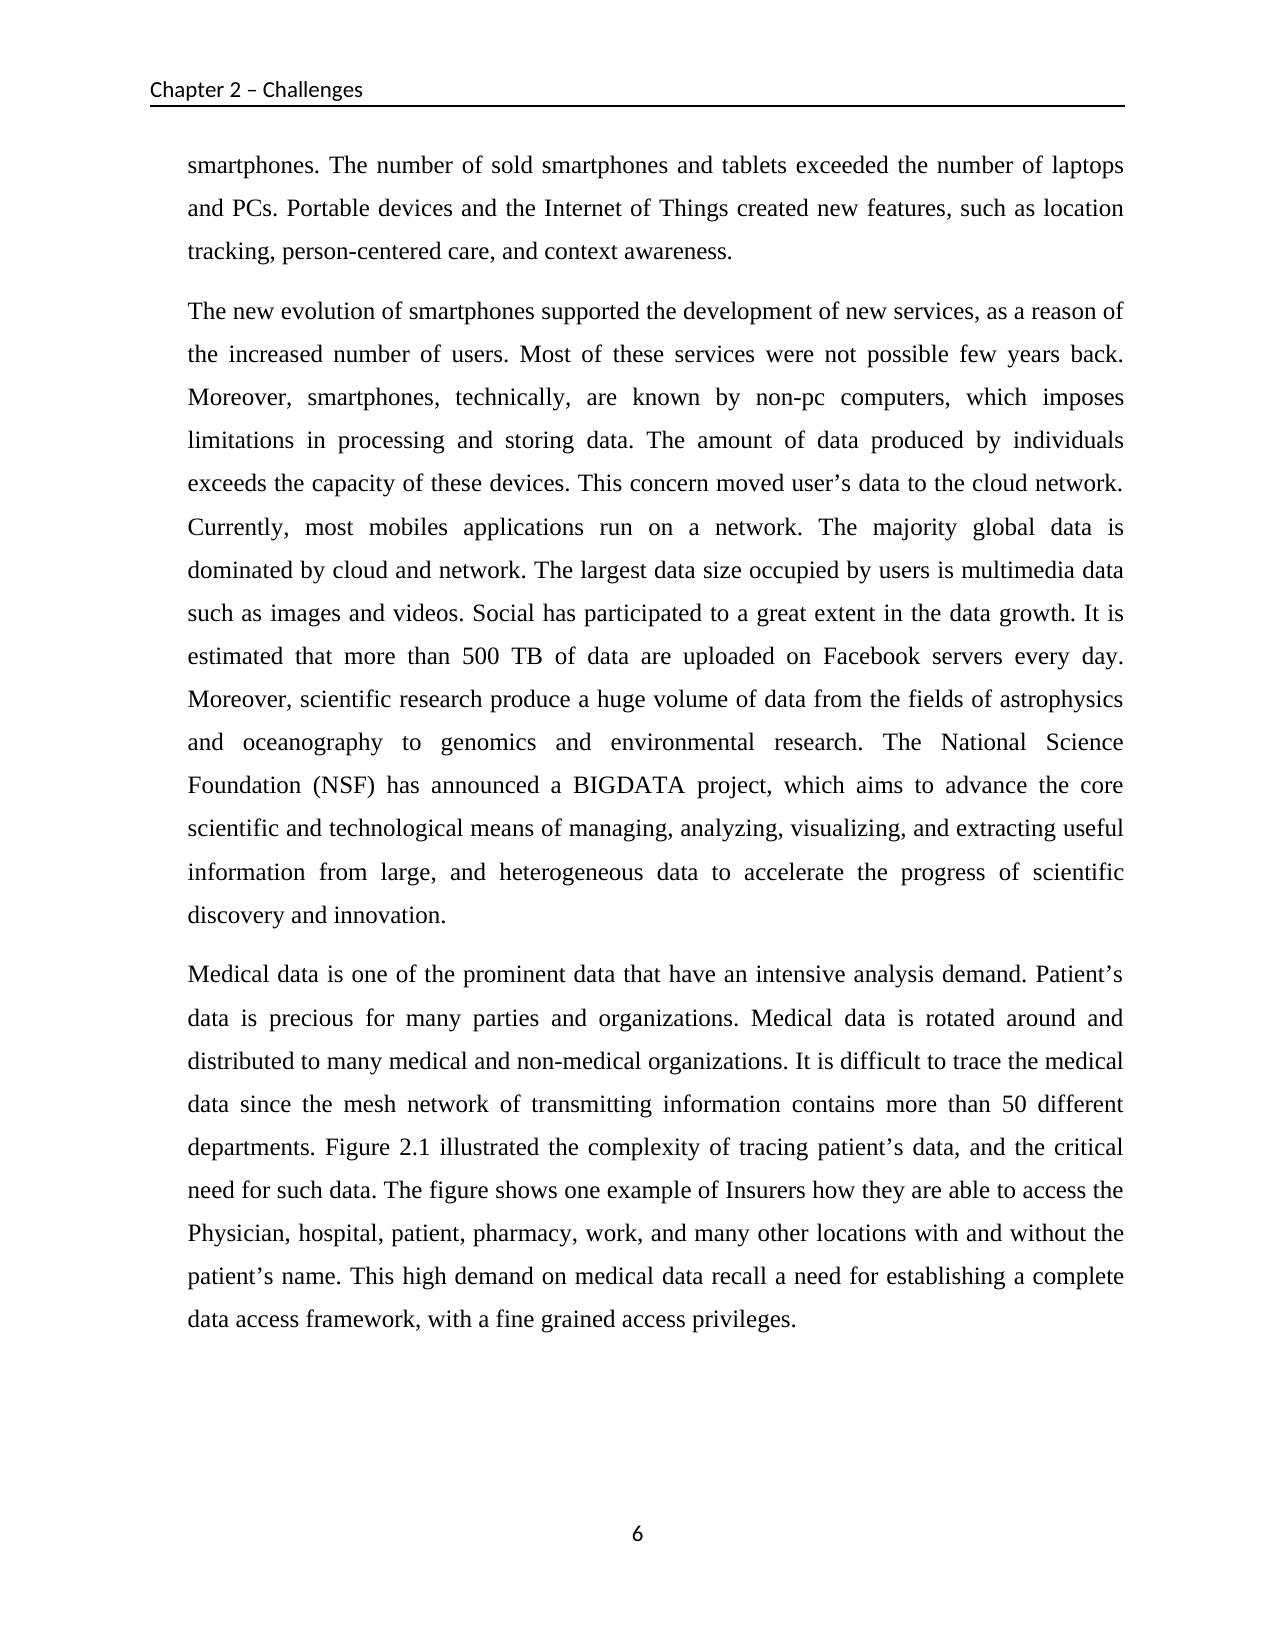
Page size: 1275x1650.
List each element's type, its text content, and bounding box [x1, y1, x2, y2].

text The new evolution of smartphones supported the development of new services, as a reason of the increased number of users. Most of these services were not possible few years back. Moreover, smartphones, technically, are known by non-pc computers, which imposes limitations in processing and storing data. The amount of data produced by individuals exceeds the capacity of these devices. This concern moved user’s data to the cloud network. Currently, most mobiles applications run on a network. The majority global data is dominated by cloud and network. The largest data size occupied by users is multimedia data such as images and videos. Social has participated to a great extent in the data growth. It is estimated that more than 500 TB of data are uploaded on Facebook servers every day. Moreover, scientific research produce a huge volume of data from the fields of astrophysics and oceanography to genomics and environmental research. The National Science Foundation (NSF) has announced a BIGDATA project, which aims to advance the core scientific and technological means of managing, analyzing, visualizing, and extracting useful information from large, and heterogeneous data to accelerate the progress of scientific discovery and innovation. [187, 296, 1125, 928]
text Medical data is one of the prominent data that have an intensive analysis demand. Patient’s data is precious for many parties and organizations. Medical data is rotated around and distributed to many medical and non-medical organizations. It is difficult to trace the medical data since the mesh network of transmitting information contains more than 50 different departments. Figure 2.1 illustrated the complexity of tracing patient’s data, and the critical need for such data. The figure shows one example of Insurers how they are able to access the Physician, hospital, patient, pharmacy, work, and many other locations with and without the patient’s name. This high demand on medical data recall a need for establishing a complete data access framework, with a fine grained access privileges. [187, 959, 1125, 1333]
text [187, 150, 1125, 265]
